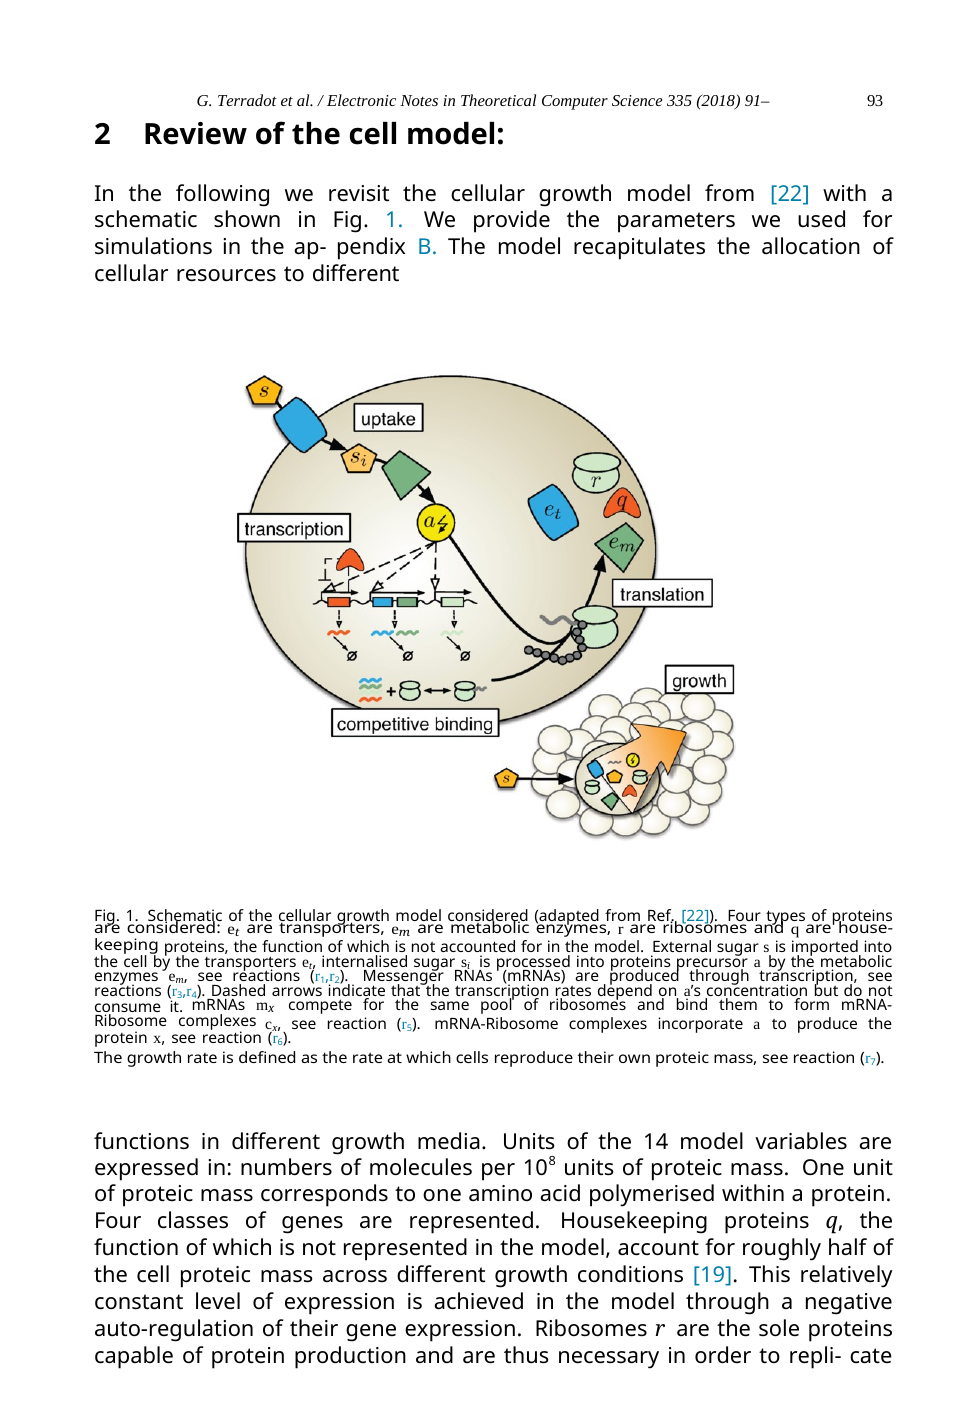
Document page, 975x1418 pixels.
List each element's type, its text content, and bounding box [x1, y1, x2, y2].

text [94, 1128, 893, 1369]
text In the following we revisit the cellular growth model from [22] with a schematic shown in Fig. 1. We provide the parameters we used for simulations in the ap- pendix B. The model recapitulates the allocation of cellular resources to different [94, 180, 893, 288]
text The growth rate is defined as the rate at which cells reproduce their own proteic mass, see reaction (r7). [94, 1048, 912, 1068]
picture [236, 374, 737, 842]
text Fig. 1. Schematic of the cellular growth model considered (adapted from Ref. [22]). Four types of proteins are considered: et are transporters, em are metabolic enzymes, r are ribosomes and q are house-keeping proteins, the function of which is not accounted for in the model. External sugar s is imported into the cell by the transporters et, internalised sugar si is processed into proteins precursor a by the metabolic enzymes em, see reactions (r1,r2). Messenger RNAs (mRNAs) are produced through transcription, see reactions (r3,r4). Dashed arrows indicate that the transcription rates depend on a’s concentration but do not consume it. mRNAs mx compete for the same pool of ribosomes and bind them to form mRNA-Ribosome complexes cx, see reaction (r5). mRNA-Ribosome complexes incorporate a to produce the protein x, see reaction (r6). [94, 910, 893, 1048]
subtitle Review of the cell model: [94, 113, 912, 153]
